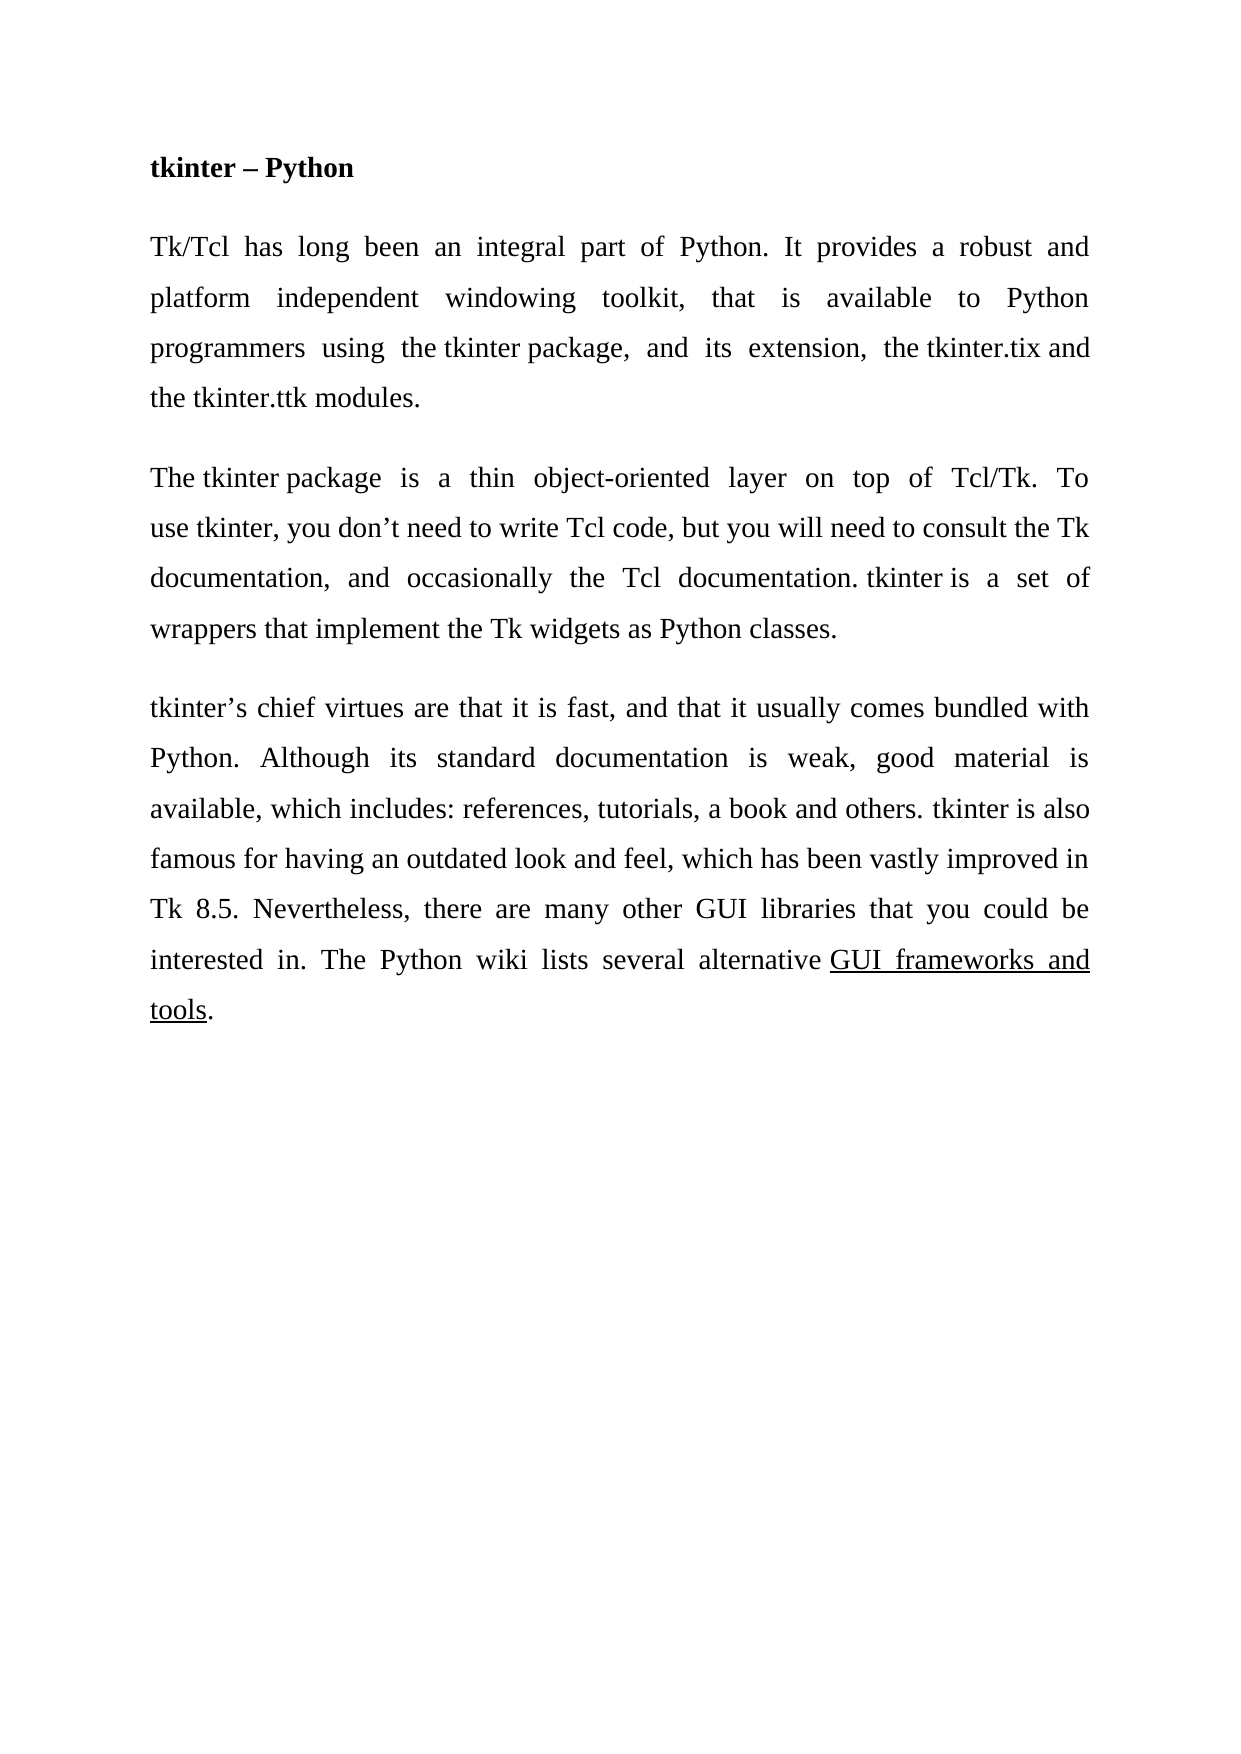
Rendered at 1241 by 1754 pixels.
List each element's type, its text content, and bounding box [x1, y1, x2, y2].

text Tk/Tcl has long been an integral part of Python. It provides a robust and platform independent windowing toolkit, that is available to Python programmers using the tkinter package, and its extension, the tkinter.tix and the tkinter.ttk modules. [150, 229, 1090, 414]
text The tkinter package is a thin object-oriented layer on top of Tcl/Tk. To use tkinter, you don’t need to write Tcl code, but you will need to consult the Tk documentation, and occasionally the Tcl documentation. tkinter is a set of wrappers that implement the Tk widgets as Python classes. [150, 460, 1090, 644]
text tkinter – Python [150, 150, 1090, 183]
text tkinter’s chief virtues are that it is fast, and that it usually comes bundled with Python. Although its standard documentation is weak, good material is available, which includes: references, tutorials, a book and others. tkinter is also famous for having an outdated look and feel, which has been vastly improved in Tk 8.5. Nevertheless, there are many other GUI libraries that you could be interested in. The Python wiki lists several alternative GUI frameworks and tools. [150, 690, 1090, 1026]
